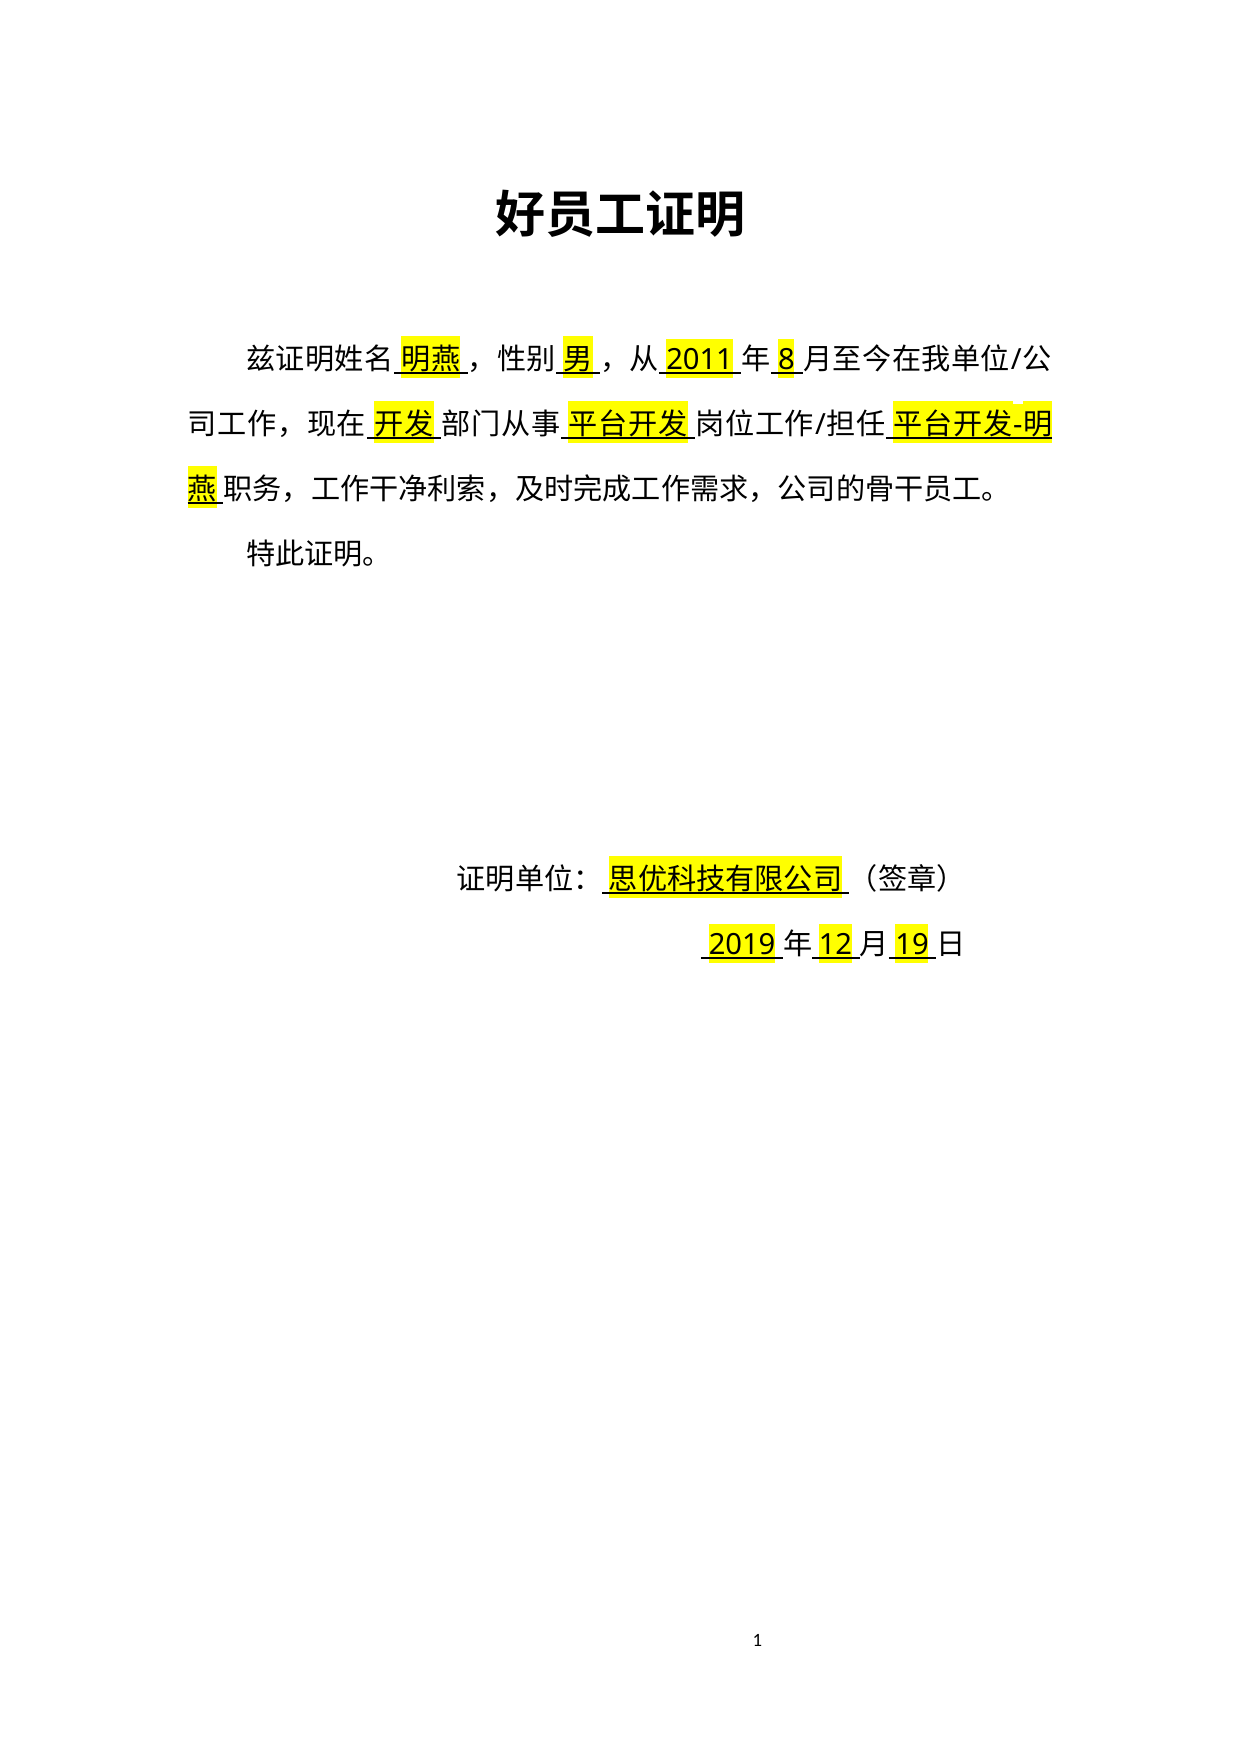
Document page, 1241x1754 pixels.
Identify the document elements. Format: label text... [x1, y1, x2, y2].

text 2019 年 12 月 19 日 [187, 909, 965, 974]
text 兹证明姓名 明燕 ，性别 男 ，从 2011 年 8 月至今在我单位/公司工作，现在 开发 部门从事 平台开发 岗位工作/担任 平台开发-明燕 职务，工作干净利索，及时完成工作需求，公司的骨干员工。 [187, 324, 1053, 519]
text 好员工证明 [187, 162, 1053, 259]
text 证明单位： 思优科技有限公司 （签章） [187, 844, 965, 909]
text 特此证明。 [187, 519, 1053, 584]
